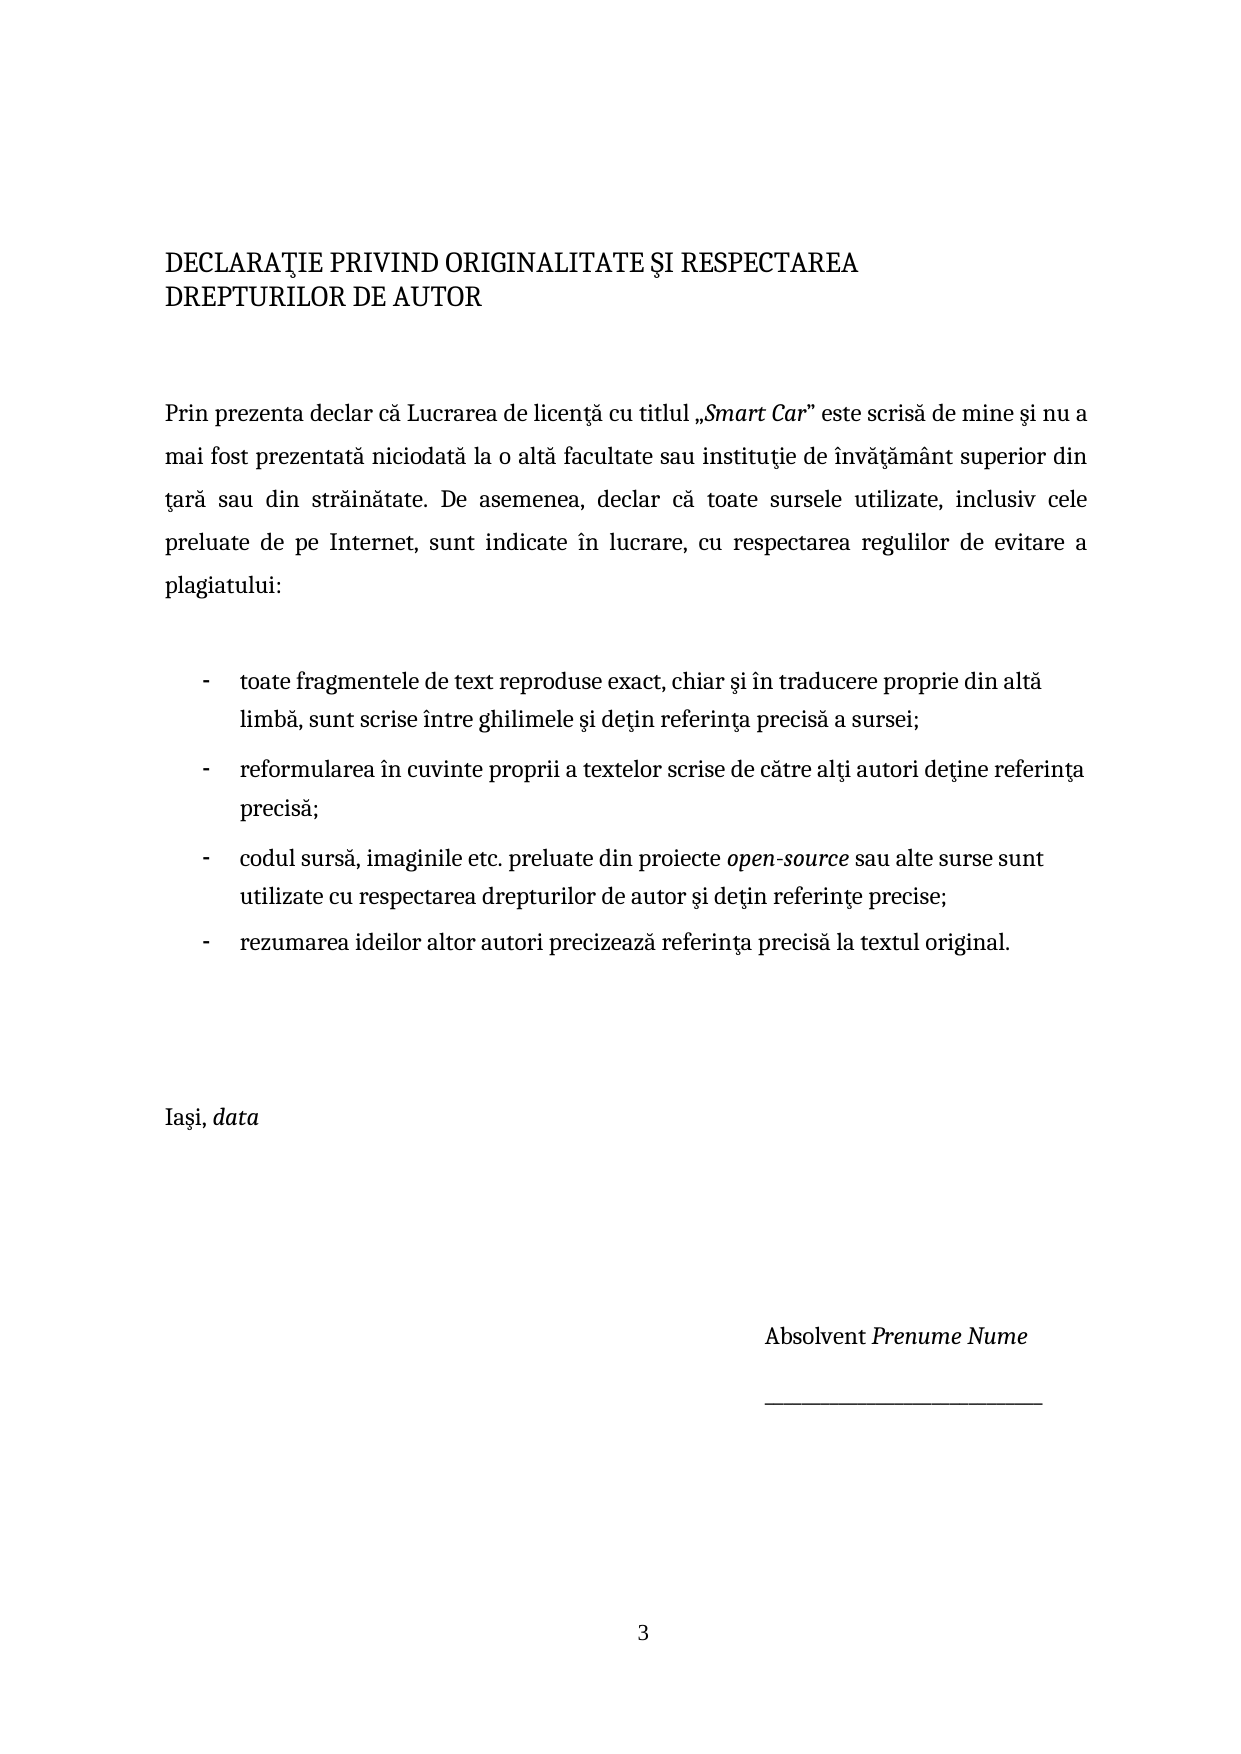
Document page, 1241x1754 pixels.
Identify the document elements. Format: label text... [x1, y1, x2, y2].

text ______________________________ [764, 1380, 1121, 1409]
list rezumarea ideilor altor autori precizează referinţa precisă la textul original. [202, 923, 1121, 956]
list reformularea în cuvinte proprii a textelor scrise de către alţi autori deţine referinţa precisă; [202, 751, 1088, 822]
text Absolvent Prenume Nume [764, 1322, 1121, 1351]
list toate fragmentele de text reproduse exact, chiar şi în traducere proprie din altă limbă, sunt scrise între ghilimele şi deţin referinţa precisă a sursei; [202, 662, 1088, 734]
text DECLARAŢIE PRIVIND ORIGINALITATE ŞI RESPECTAREA DREPTURILOR DE AUTOR [164, 246, 869, 313]
text Prin prezenta declar că Lucrarea de licenţă cu titlul „Smart Car” este scrisă de mine şi nu a mai fost prezentată niciodată la o altă facultate sau instituţie de învăţământ superior din ţară sau din străinătate. De asemenea, declar că toate sursele utilizate, inclusiv cele preluate de pe Internet, sunt indicate în lucrare, cu respectarea regulilor de evitare a plagiatului: [164, 399, 1088, 600]
text Iaşi, data [164, 1103, 1121, 1131]
list codul sursă, imaginile etc. preluate din proiecte open-source sau alte surse sunt utilizate cu respectarea drepturilor de autor şi deţin referinţe precise; [202, 839, 1088, 911]
